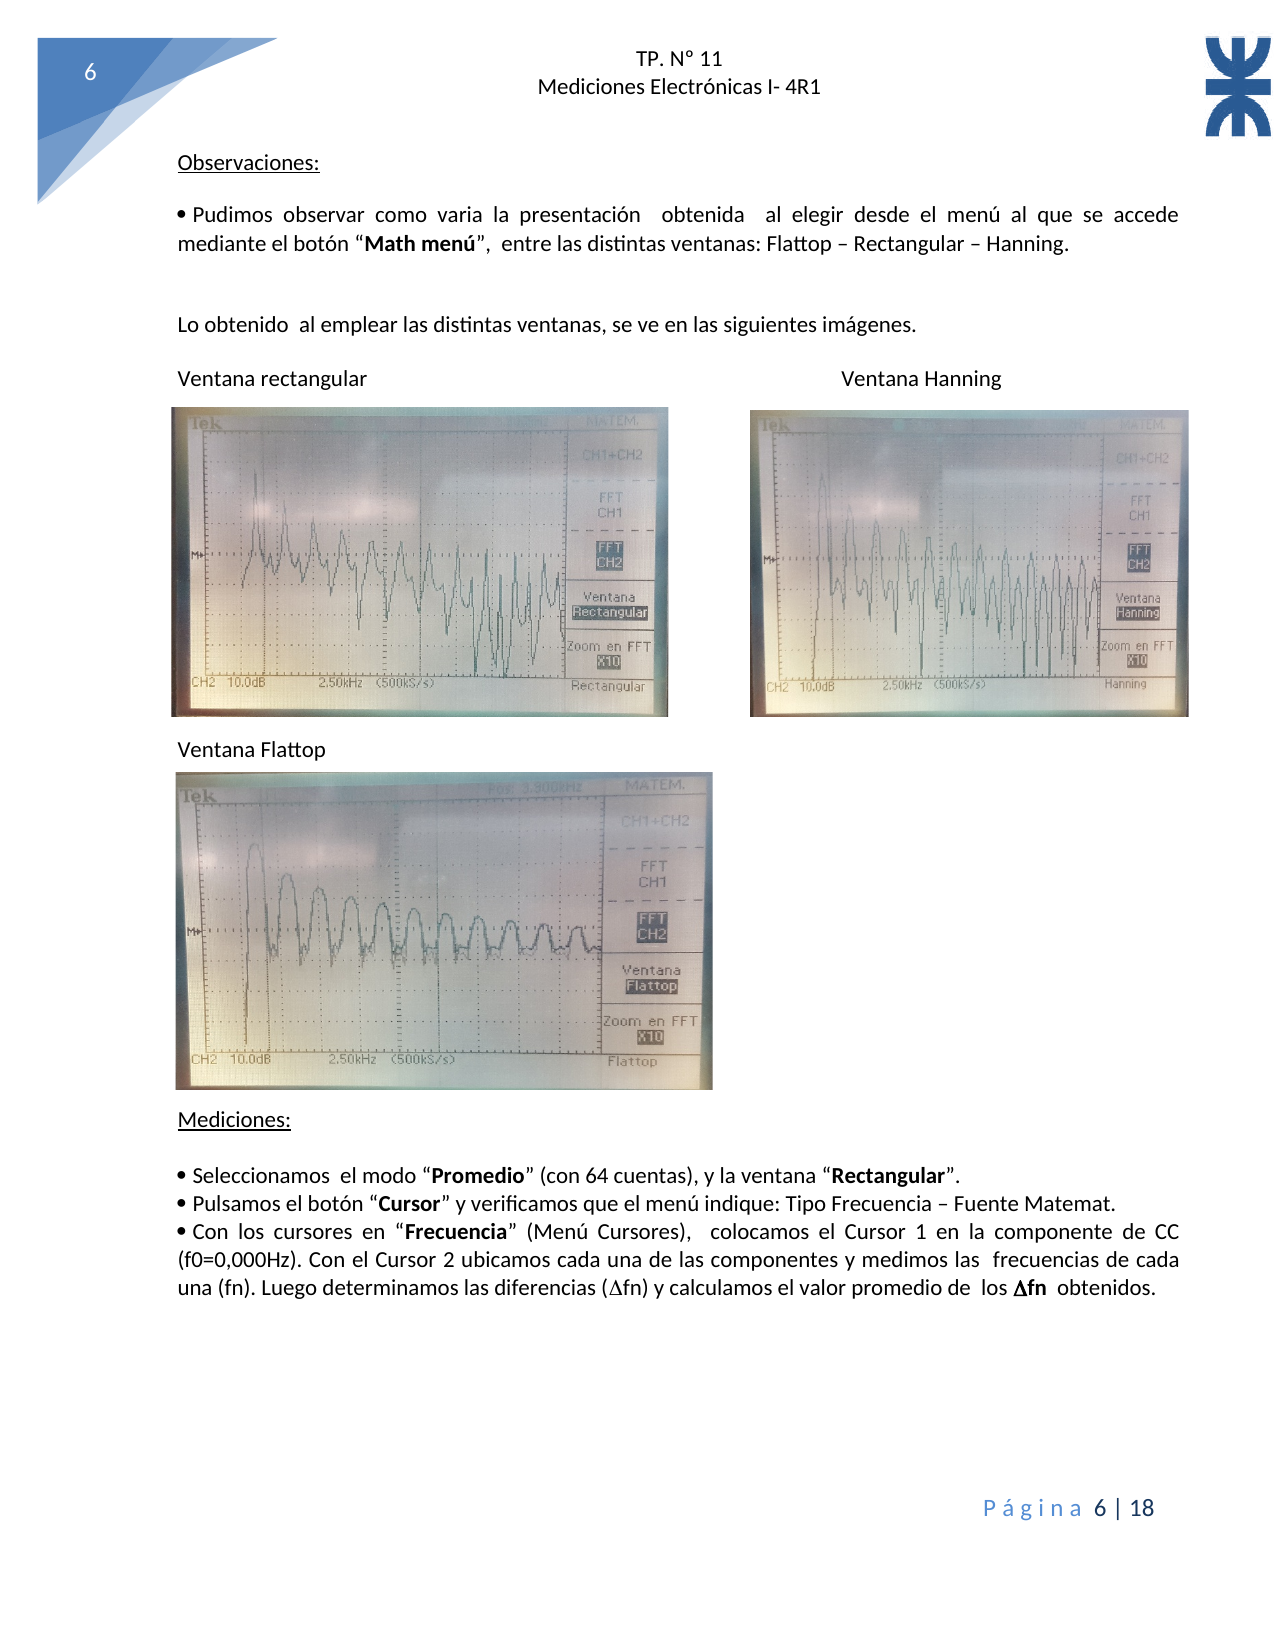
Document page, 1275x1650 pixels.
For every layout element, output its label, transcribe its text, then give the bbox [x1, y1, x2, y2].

text Mediciones: [177, 1105, 1181, 1133]
list Pudimos observar como varia la presentación obtenida al elegir desde el menú al que se accede mediante el botón “Math menú”, entre las distintas ventanas: Flattop – Rectangular – Hanning. [177, 201, 1181, 257]
list Seleccionamos el modo “Promedio” (con 64 cuentas), y la ventana “Rectangular”. [177, 1161, 1181, 1189]
picture [750, 410, 1189, 717]
picture [171, 407, 669, 717]
text Lo obtenido al emplear las distintas ventanas, se ve en las siguientes imágenes. [177, 310, 1181, 338]
text Observaciones: [177, 148, 1181, 176]
list Con los cursores en “Frecuencia” (Menú Cursores), colocamos el Cursor 1 en la componente de CC (f0=0,000Hz). Con el Cursor 2 ubicamos cada una de las componentes y medimos las frecuencias de cada una (fn). Luego determinamos las diferencias (fn) y calculamos el valor promedio de los fn obtenidos. [177, 1217, 1181, 1302]
text Ventana Flattop [177, 735, 1181, 763]
list Pulsamos el botón “Cursor” y verificamos que el menú indique: Tipo Frecuencia – Fuente Matemat. [177, 1189, 1181, 1217]
text Ventana rectangular Ventana Hanning [177, 364, 1181, 392]
picture [37, 37, 279, 206]
picture [175, 772, 713, 1090]
